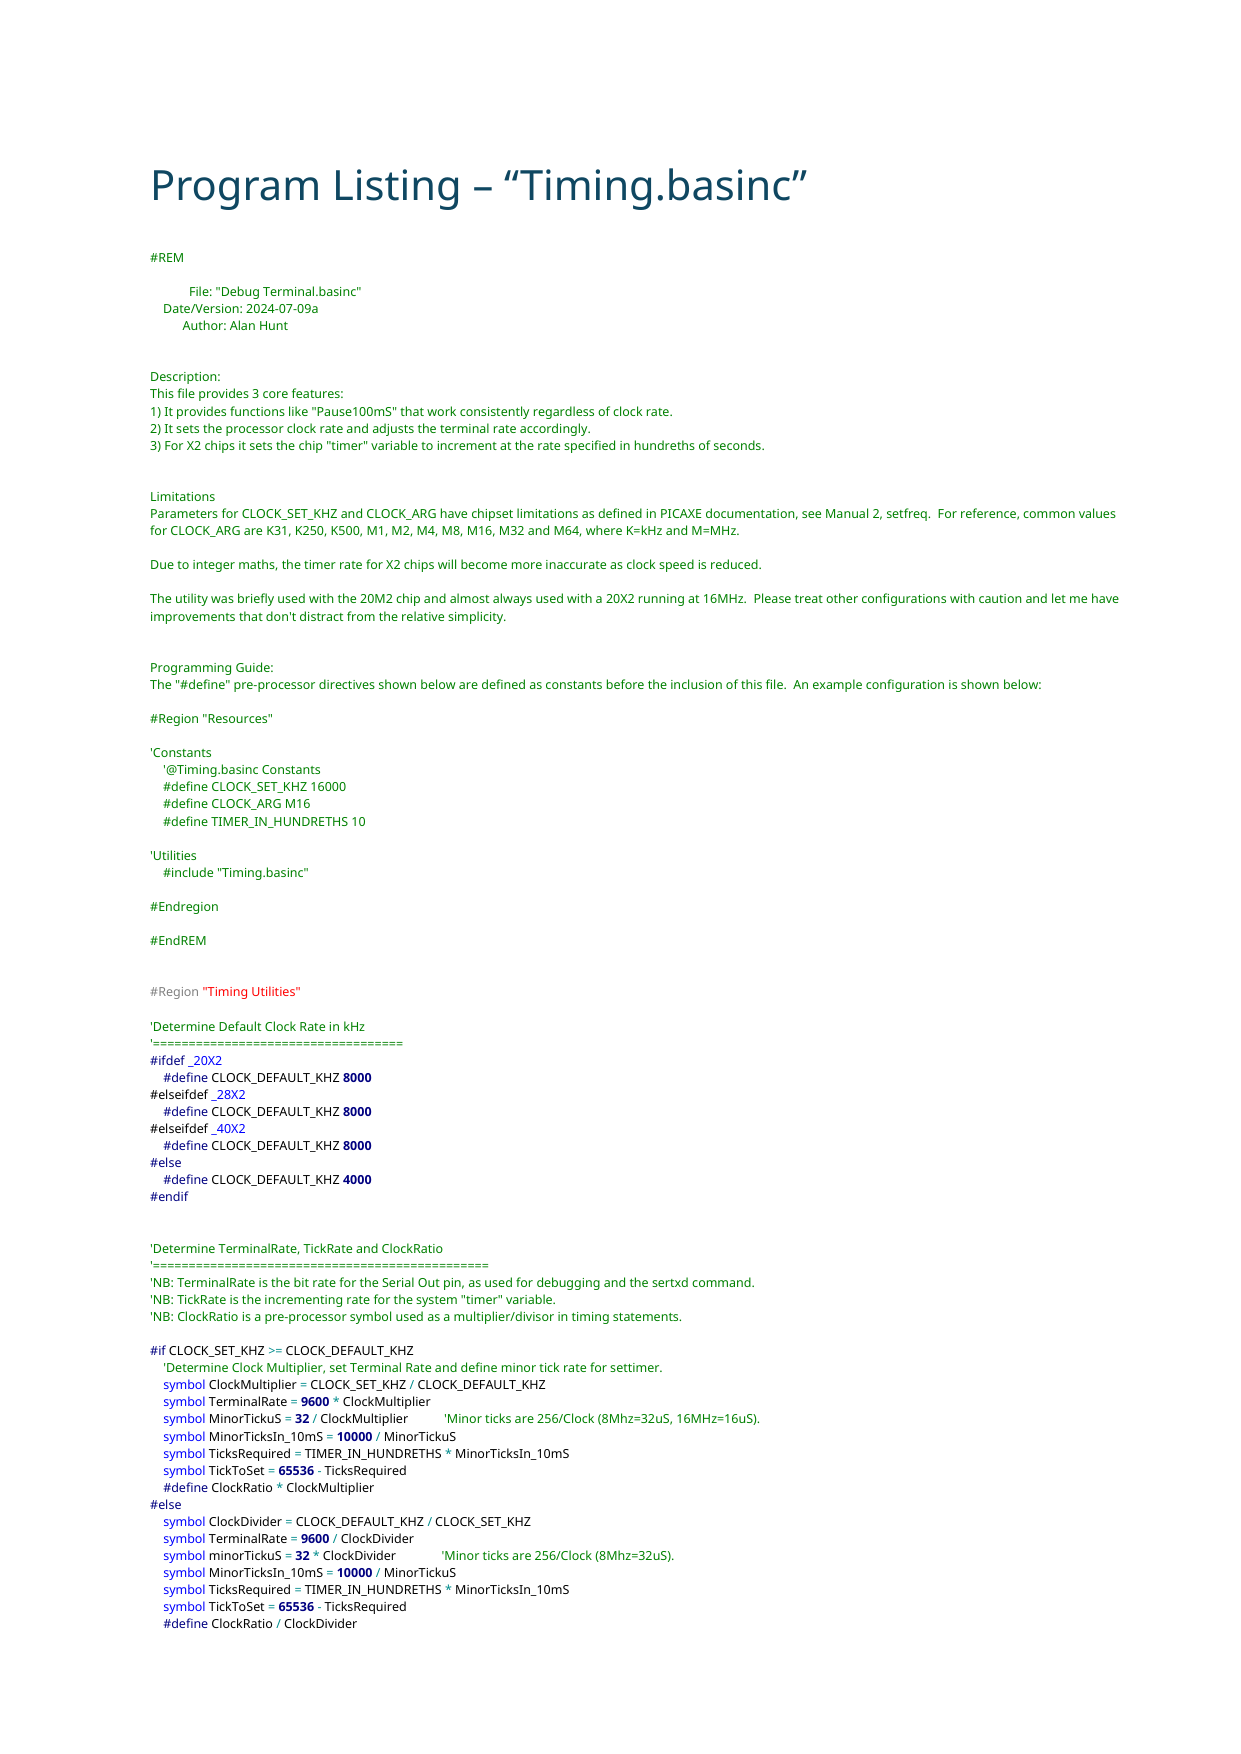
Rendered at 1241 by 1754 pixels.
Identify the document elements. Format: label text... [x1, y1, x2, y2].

text symbol ClockMultiplier = CLOCK_SET_KHZ / CLOCK_DEFAULT_KHZ [150, 1376, 1122, 1393]
text symbol MinorTicksIn_10mS = 10000 / MinorTickuS [150, 1564, 1122, 1581]
text 'Determine TerminalRate, TickRate and ClockRatio [150, 1240, 1122, 1257]
text #define ClockRatio * ClockMultiplier [150, 1479, 1122, 1496]
text #Region "Timing Utilities" [150, 983, 1122, 1001]
text #Endregion [150, 898, 1122, 915]
text This file provides 3 core features: [150, 386, 1122, 403]
text symbol TerminalRate = 9600 * ClockMultiplier [150, 1393, 1122, 1411]
subtitle Program Listing – “Timing.basinc” [150, 156, 1122, 212]
text 'Determine Default Clock Rate in kHz [150, 1018, 1122, 1035]
text '@Timing.basinc Constants [150, 761, 1122, 778]
text #else [150, 1154, 1122, 1171]
text Date/Version: 2024-07-09a [150, 300, 1122, 317]
text #EndREM [150, 932, 1122, 949]
text #Region "Resources" [150, 710, 1122, 727]
text #include "Timing.basinc" [150, 864, 1122, 881]
text 'NB: ClockRatio is a pre-processor symbol used as a multiplier/divisor in timing statements. [150, 1308, 1122, 1325]
text symbol TerminalRate = 9600 / ClockDivider [150, 1530, 1122, 1547]
text 'Determine Clock Multiplier, set Terminal Rate and define minor tick rate for settimer. [150, 1359, 1122, 1376]
text #define CLOCK_ARG M16 [150, 796, 1122, 813]
text #elseifdef _40X2 [150, 1120, 1122, 1137]
text Description: [150, 368, 1122, 386]
text symbol MinorTickuS = 32 / ClockMultiplier 'Minor ticks are 256/Clock (8Mhz=32uS, 16MHz=16uS). [150, 1411, 1122, 1428]
text 'NB: TerminalRate is the bit rate for the Serial Out pin, as used for debugging and the sertxd command. [150, 1274, 1122, 1291]
text symbol TickToSet = 65536 - TicksRequired [150, 1462, 1122, 1479]
text #if CLOCK_SET_KHZ >= CLOCK_DEFAULT_KHZ [150, 1342, 1122, 1359]
text symbol TicksRequired = TIMER_IN_HUNDRETHS * MinorTicksIn_10mS [150, 1581, 1122, 1598]
text 'Utilities [150, 847, 1122, 864]
text #define CLOCK_DEFAULT_KHZ 4000 [150, 1171, 1122, 1188]
text #ifdef _20X2 [150, 1052, 1122, 1069]
text File: "Debug Terminal.basinc" [150, 283, 1122, 300]
text #define TIMER_IN_HUNDRETHS 10 [150, 813, 1122, 830]
text #define CLOCK_SET_KHZ 16000 [150, 778, 1122, 796]
text Limitations [150, 488, 1122, 505]
text symbol TickToSet = 65536 - TicksRequired [150, 1598, 1122, 1616]
text The utility was briefly used with the 20M2 chip and almost always used with a 20X2 running at 16MHz. Please treat other configurations with caution and let me have improvements that don't distract from the relative simplicity. [150, 591, 1122, 625]
text #define CLOCK_DEFAULT_KHZ 8000 [150, 1103, 1122, 1120]
text symbol minorTickuS = 32 * ClockDivider 'Minor ticks are 256/Clock (8Mhz=32uS). [150, 1547, 1122, 1564]
text 1) It provides functions like "Pause100mS" that work consistently regardless of clock rate. [150, 403, 1122, 420]
text #REM [150, 249, 1122, 266]
text symbol MinorTicksIn_10mS = 10000 / MinorTickuS [150, 1428, 1122, 1445]
text symbol TicksRequired = TIMER_IN_HUNDRETHS * MinorTicksIn_10mS [150, 1445, 1122, 1462]
text Due to integer maths, the timer rate for X2 chips will become more inaccurate as clock speed is reduced. [150, 556, 1122, 573]
text Programming Guide: [150, 659, 1122, 676]
text #endif [150, 1188, 1122, 1206]
text #else [150, 1496, 1122, 1513]
text #elseifdef _28X2 [150, 1086, 1122, 1103]
text symbol ClockDivider = CLOCK_DEFAULT_KHZ / CLOCK_SET_KHZ [150, 1513, 1122, 1530]
text Parameters for CLOCK_SET_KHZ and CLOCK_ARG have chipset limitations as defined in PICAXE documentation, see Manual 2, setfreq. For reference, common values for CLOCK_ARG are K31, K250, K500, M1, M2, M4, M8, M16, M32 and M64, where K=kHz and M=MHz. [150, 505, 1122, 539]
text 'Constants [150, 744, 1122, 761]
text The "#define" pre-processor directives shown below are defined as constants before the inclusion of this file. An example configuration is shown below: [150, 676, 1122, 693]
text #define ClockRatio / ClockDivider [150, 1616, 1122, 1633]
text 2) It sets the processor clock rate and adjusts the terminal rate accordingly. [150, 420, 1122, 437]
text '=============================================== [150, 1257, 1122, 1274]
text #define CLOCK_DEFAULT_KHZ 8000 [150, 1137, 1122, 1154]
text 'NB: TickRate is the incrementing rate for the system "timer" variable. [150, 1291, 1122, 1308]
text '=================================== [150, 1035, 1122, 1052]
text Author: Alan Hunt [150, 317, 1122, 334]
text 3) For X2 chips it sets the chip "timer" variable to increment at the rate specified in hundreths of seconds. [150, 437, 1122, 454]
text #define CLOCK_DEFAULT_KHZ 8000 [150, 1069, 1122, 1086]
